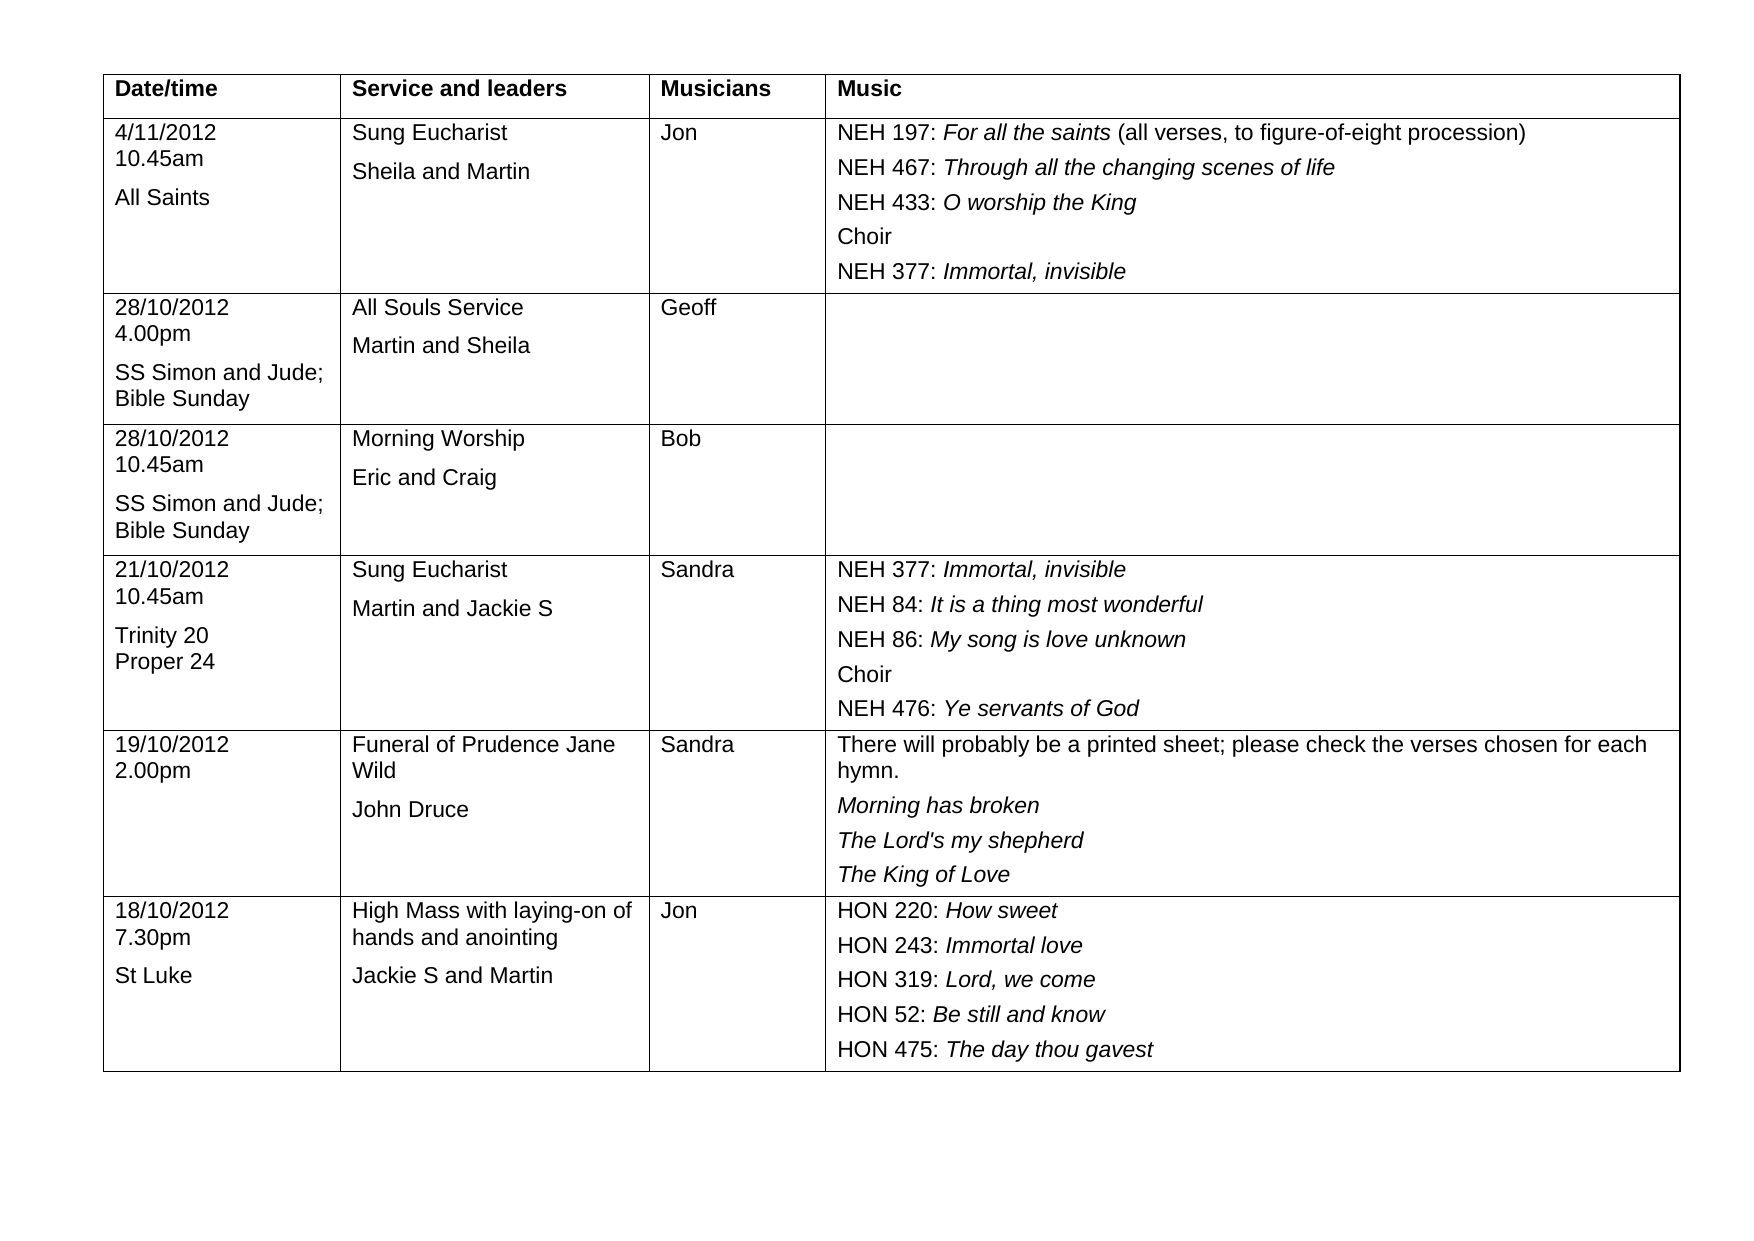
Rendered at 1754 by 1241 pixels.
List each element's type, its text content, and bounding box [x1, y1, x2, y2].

table_cell Jon [650, 897, 825, 1071]
table_cell There will probably be a printed sheet; please check the verses chosen for each hymn. Morning has broken The Lord's my shepherd The King of Love [826, 731, 1679, 896]
table_cell 19/10/2012 2.00pm [104, 731, 340, 896]
table_cell [826, 425, 1679, 555]
table_header Date/time [104, 75, 340, 118]
table_cell Funeral of Prudence Jane Wild John Druce [341, 731, 649, 896]
table_cell 28/10/2012 10.45am SS Simon and Jude; Bible Sunday [104, 425, 340, 555]
table_cell Jon [650, 119, 825, 292]
table_cell Sung Eucharist Martin and Jackie S [341, 556, 649, 730]
table_cell 21/10/2012 10.45am Trinity 20 Proper 24 [104, 556, 340, 730]
table_header Music [826, 75, 1679, 118]
table_cell Morning Worship Eric and Craig [341, 425, 649, 555]
table_cell 4/11/2012 10.45am All Saints [104, 119, 340, 292]
table_cell All Souls Service Martin and Sheila [341, 294, 649, 424]
table_cell Sung Eucharist Sheila and Martin [341, 119, 649, 292]
table_cell 18/10/2012 7.30pm St Luke [104, 897, 340, 1071]
table_cell NEH 377: Immortal, invisible NEH 84: It is a thing most wonderful NEH 86: My song is love unknown Choir NEH 476: Ye servants of God [826, 556, 1679, 730]
table_cell Sandra [650, 556, 825, 730]
table_header Musicians [650, 75, 825, 118]
table_cell HON 220: How sweet HON 243: Immortal love HON 319: Lord, we come HON 52: Be still and know HON 475: The day thou gavest [826, 897, 1679, 1071]
table_cell NEH 197: For all the saints (all verses, to figure-of-eight procession) NEH 467: Through all the changing scenes of life NEH 433: O worship the King Choir NEH 377: Immortal, invisible [826, 119, 1679, 292]
table_cell High Mass with laying-on of hands and anointing Jackie S and Martin [341, 897, 649, 1071]
table_header Service and leaders [341, 75, 649, 118]
table_cell 28/10/2012 4.00pm SS Simon and Jude; Bible Sunday [104, 294, 340, 424]
table_cell Sandra [650, 731, 825, 896]
table_cell Geoff [650, 294, 825, 424]
table_cell [826, 294, 1679, 424]
table_cell Bob [650, 425, 825, 555]
